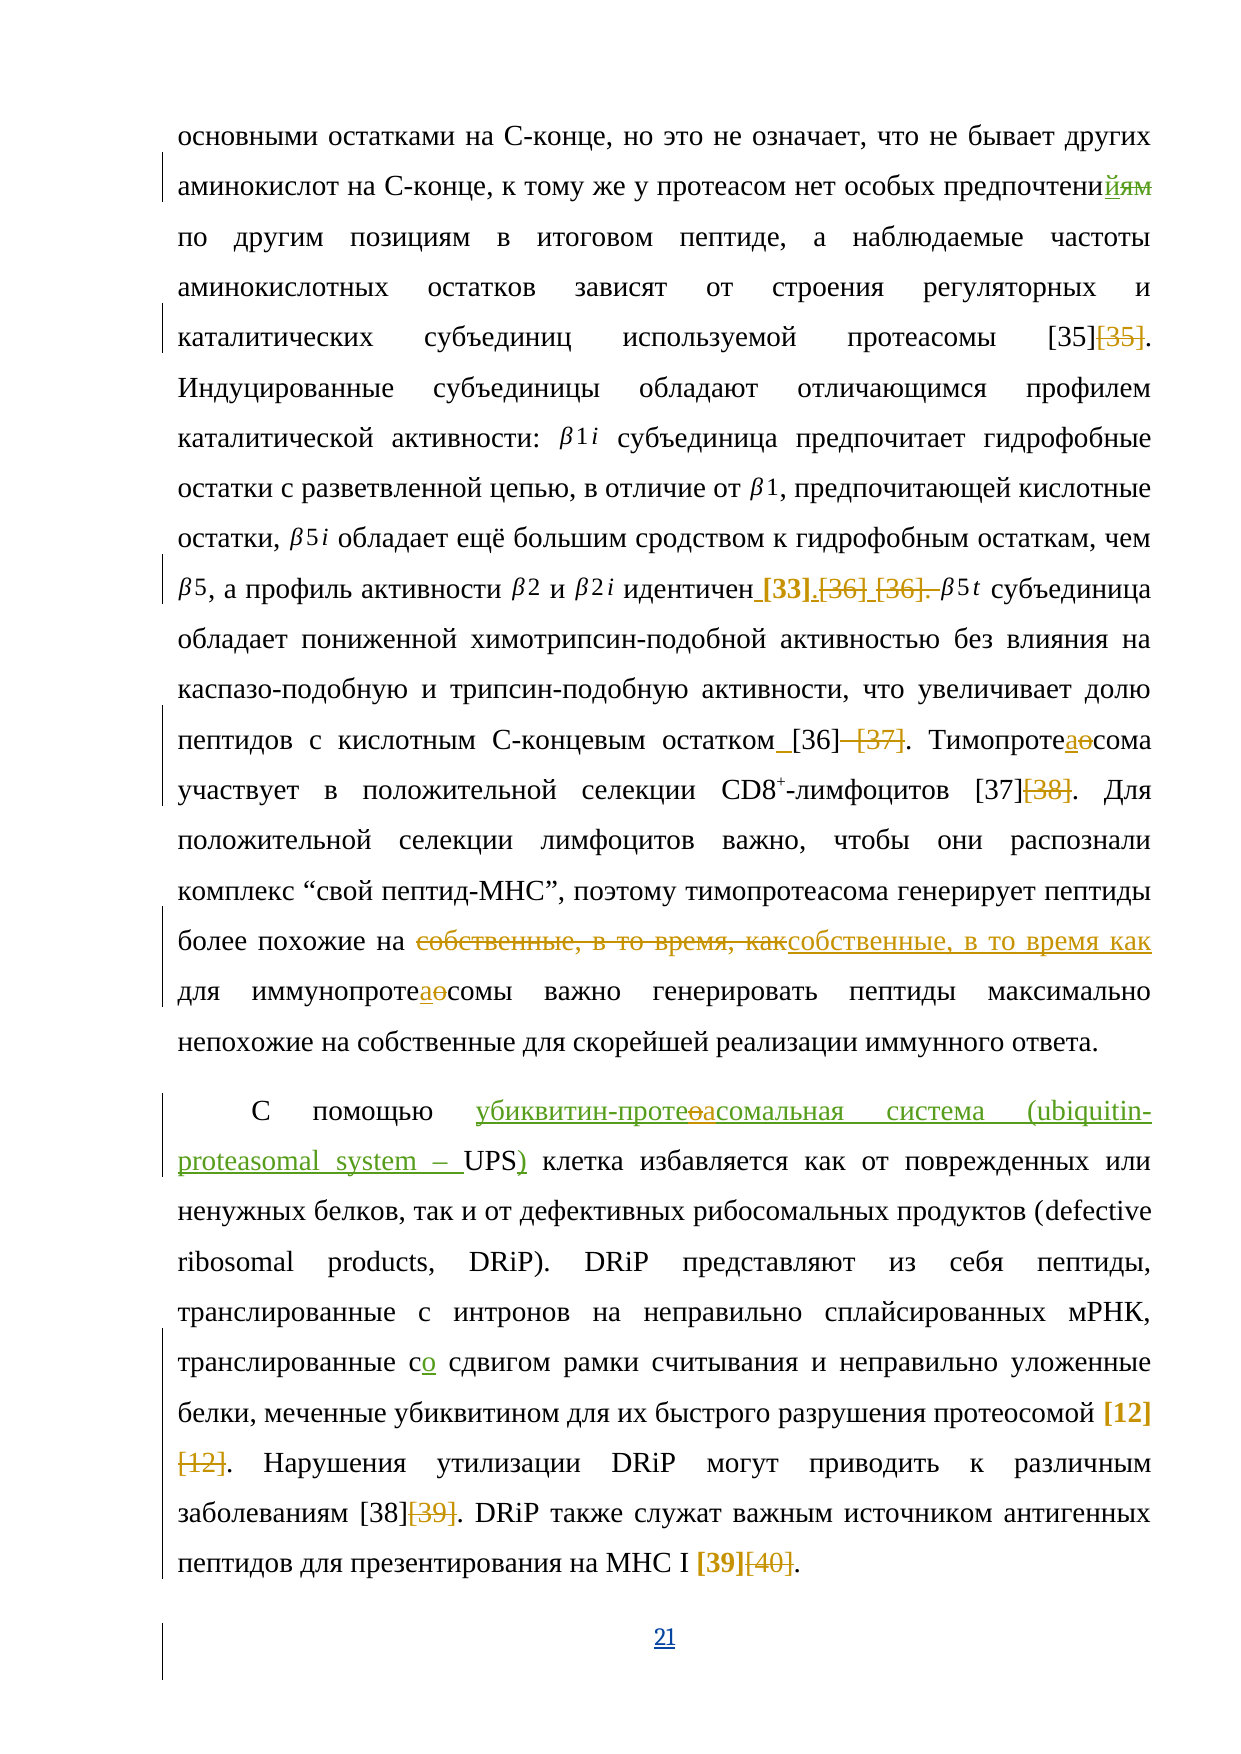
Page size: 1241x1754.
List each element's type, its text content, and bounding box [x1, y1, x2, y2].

text С помощью UPS клетка избавляется как от поврежденных или ненужных белков, так и от дефективных рибосомальных продуктов (defective ribosomal products, DRiP). DRiP представляют из себя пептиды, транслированные с интронов на неправильно сплайсированных мРНК, транслированные с сдвигом рамки считывания и неправильно уложенные белки, меченные убиквитином для их быстрого разрушения протеосомой [12]. Нарушения утилизации DRiP могут приводить к различным заболеваниям [38]. DRiP также служат важным источником антигенных пептидов для презентирования на МНС I [39]. [177, 1093, 1152, 1579]
